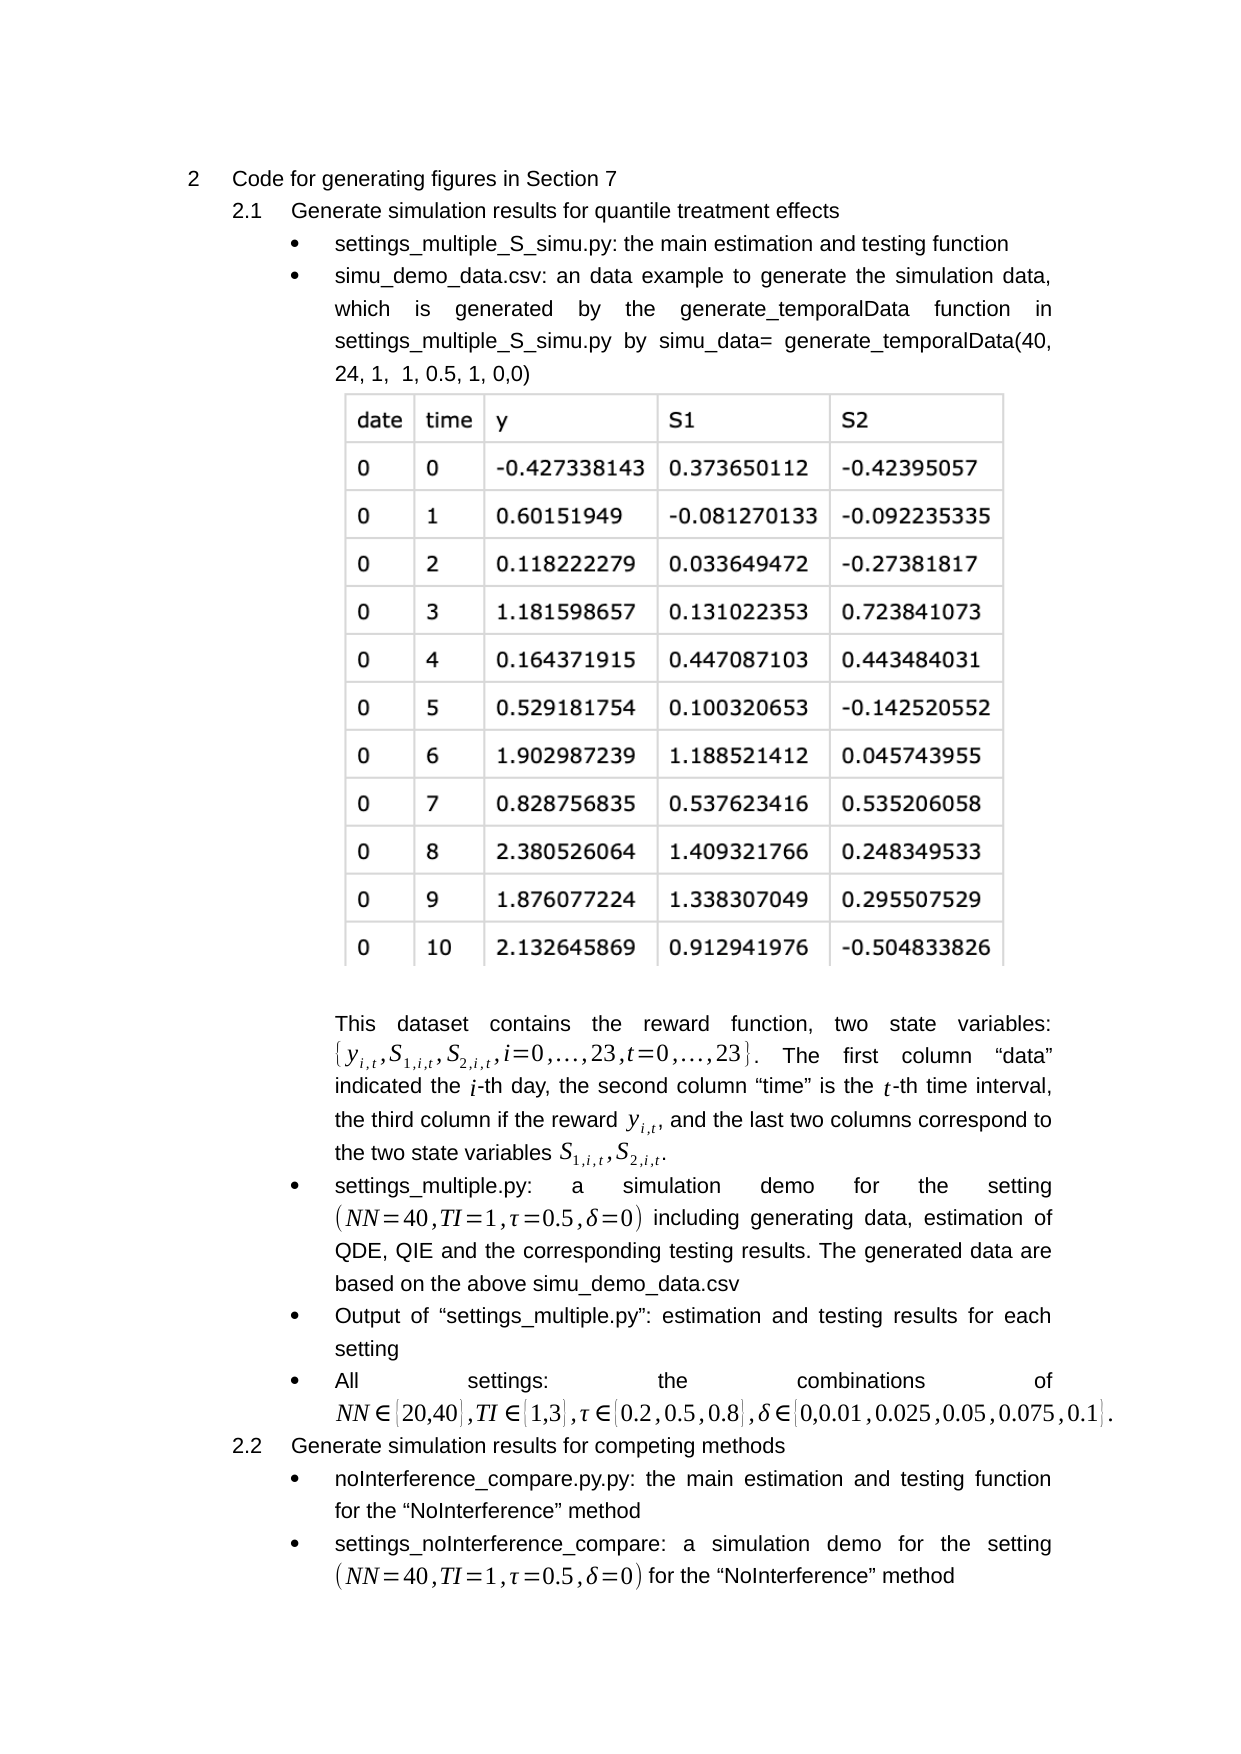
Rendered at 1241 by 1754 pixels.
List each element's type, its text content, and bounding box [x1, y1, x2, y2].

list settings_multiple.py: a simulation demo for the setting including generating data, estimation of QDE, QIE and the corresponding testing results. The generated data are based on the above simu_demo_data.csv [291, 1169, 1053, 1299]
list This dataset contains the reward function, two state variables: . The first column “data” indicated the -th day, the second column “time” is the -th time interval, the third column if the reward , and the last two columns correspond to the two state variables . [334, 1007, 1053, 1169]
list settings_multiple_S_simu.py: the main estimation and testing function [291, 227, 1053, 259]
list noInterference_compare.py.py: the main estimation and testing function for the “NoInterference” method [291, 1462, 1053, 1527]
list Generate simulation results for quantile treatment effects [232, 194, 1053, 227]
list All settings: the combinations of [291, 1364, 1053, 1429]
picture [334, 389, 1020, 966]
list Generate simulation results for competing methods [232, 1429, 1053, 1462]
list Output of “settings_multiple.py”: estimation and testing results for each setting [291, 1299, 1053, 1364]
list settings_noInterference_compare: a simulation demo for the setting for the “NoInterference” method [291, 1527, 1053, 1592]
list Code for generating figures in Section 7 [187, 162, 1053, 194]
list simu_demo_data.csv: an data example to generate the simulation data, which is generated by the generate_temporalData function in settings_multiple_S_simu.py by simu_data= generate_temporalData(40, 24, 1, 1, 0.5, 1, 0,0) [291, 259, 1053, 389]
